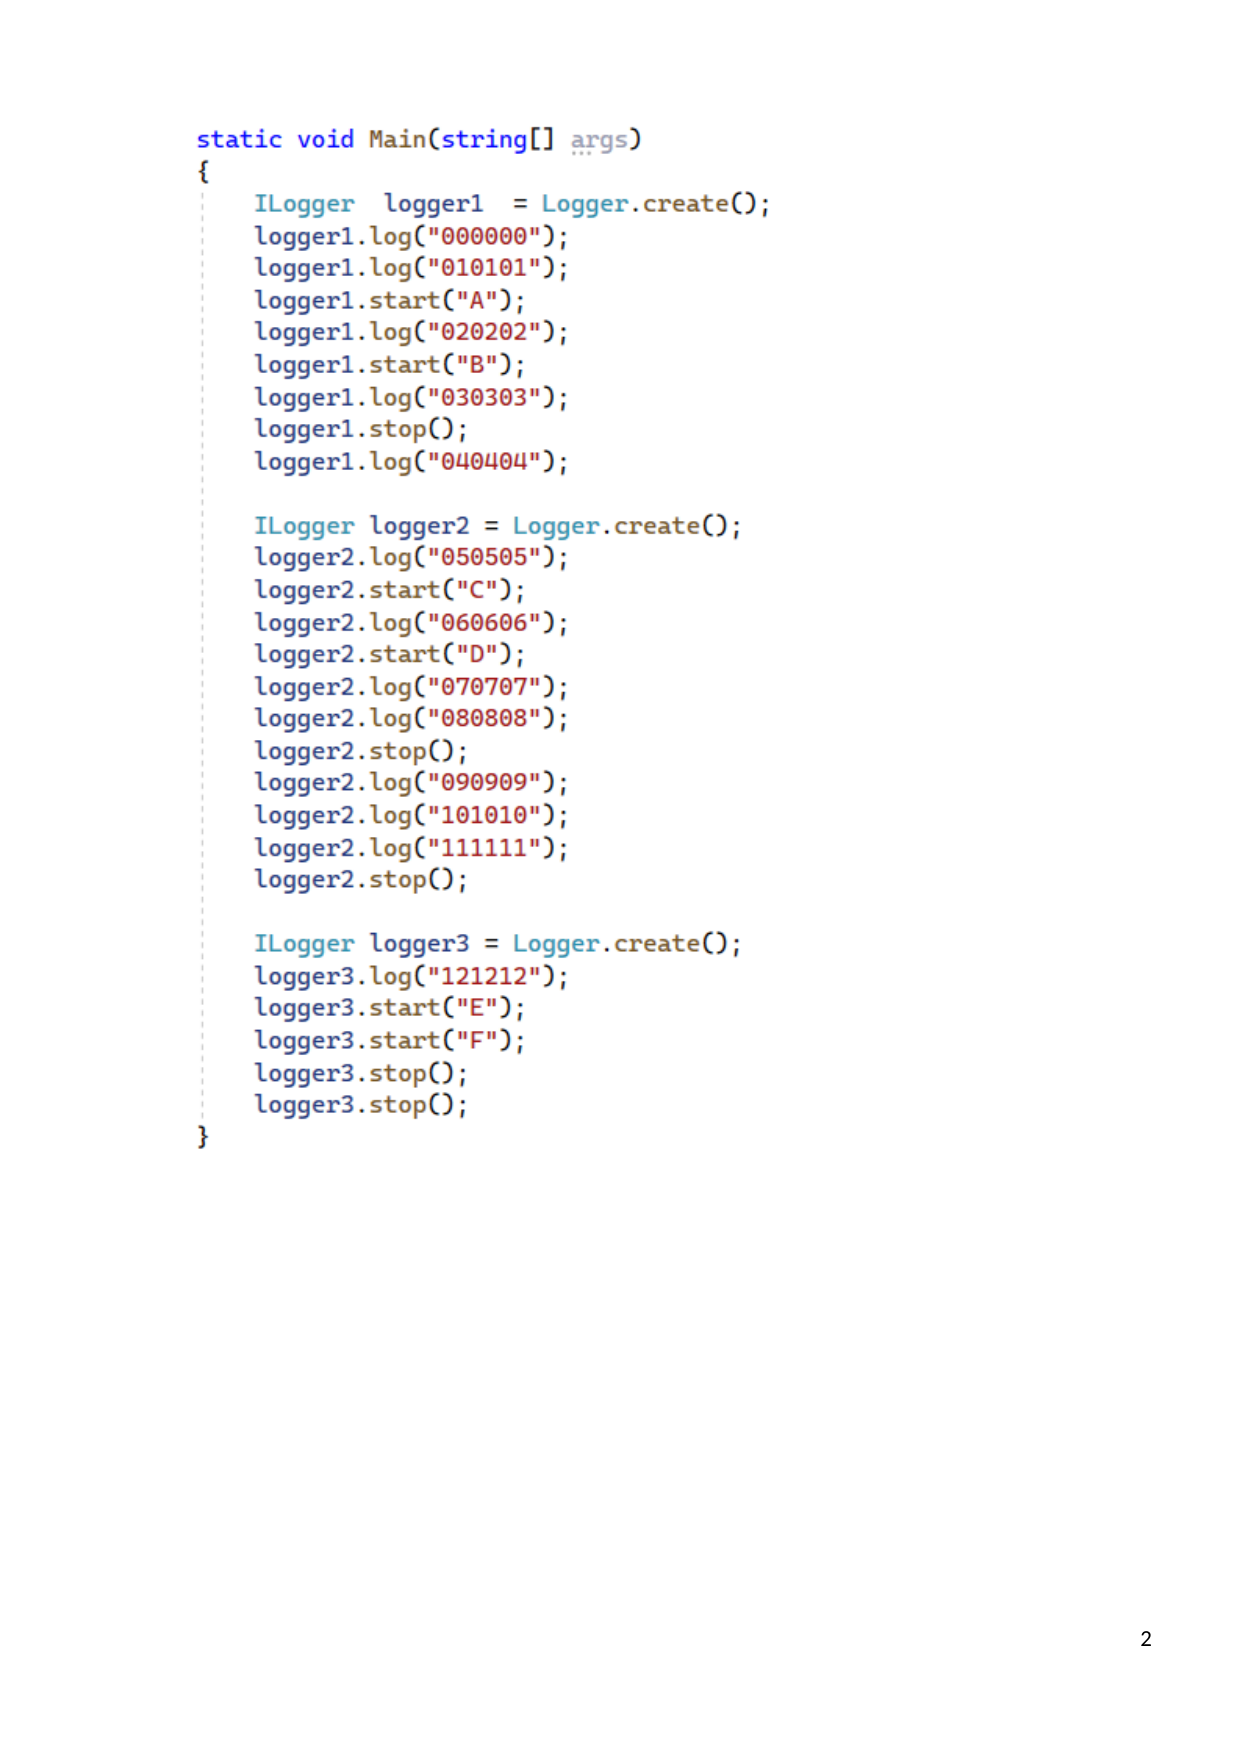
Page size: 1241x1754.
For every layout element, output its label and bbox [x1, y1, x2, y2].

picture [177, 118, 1012, 1152]
